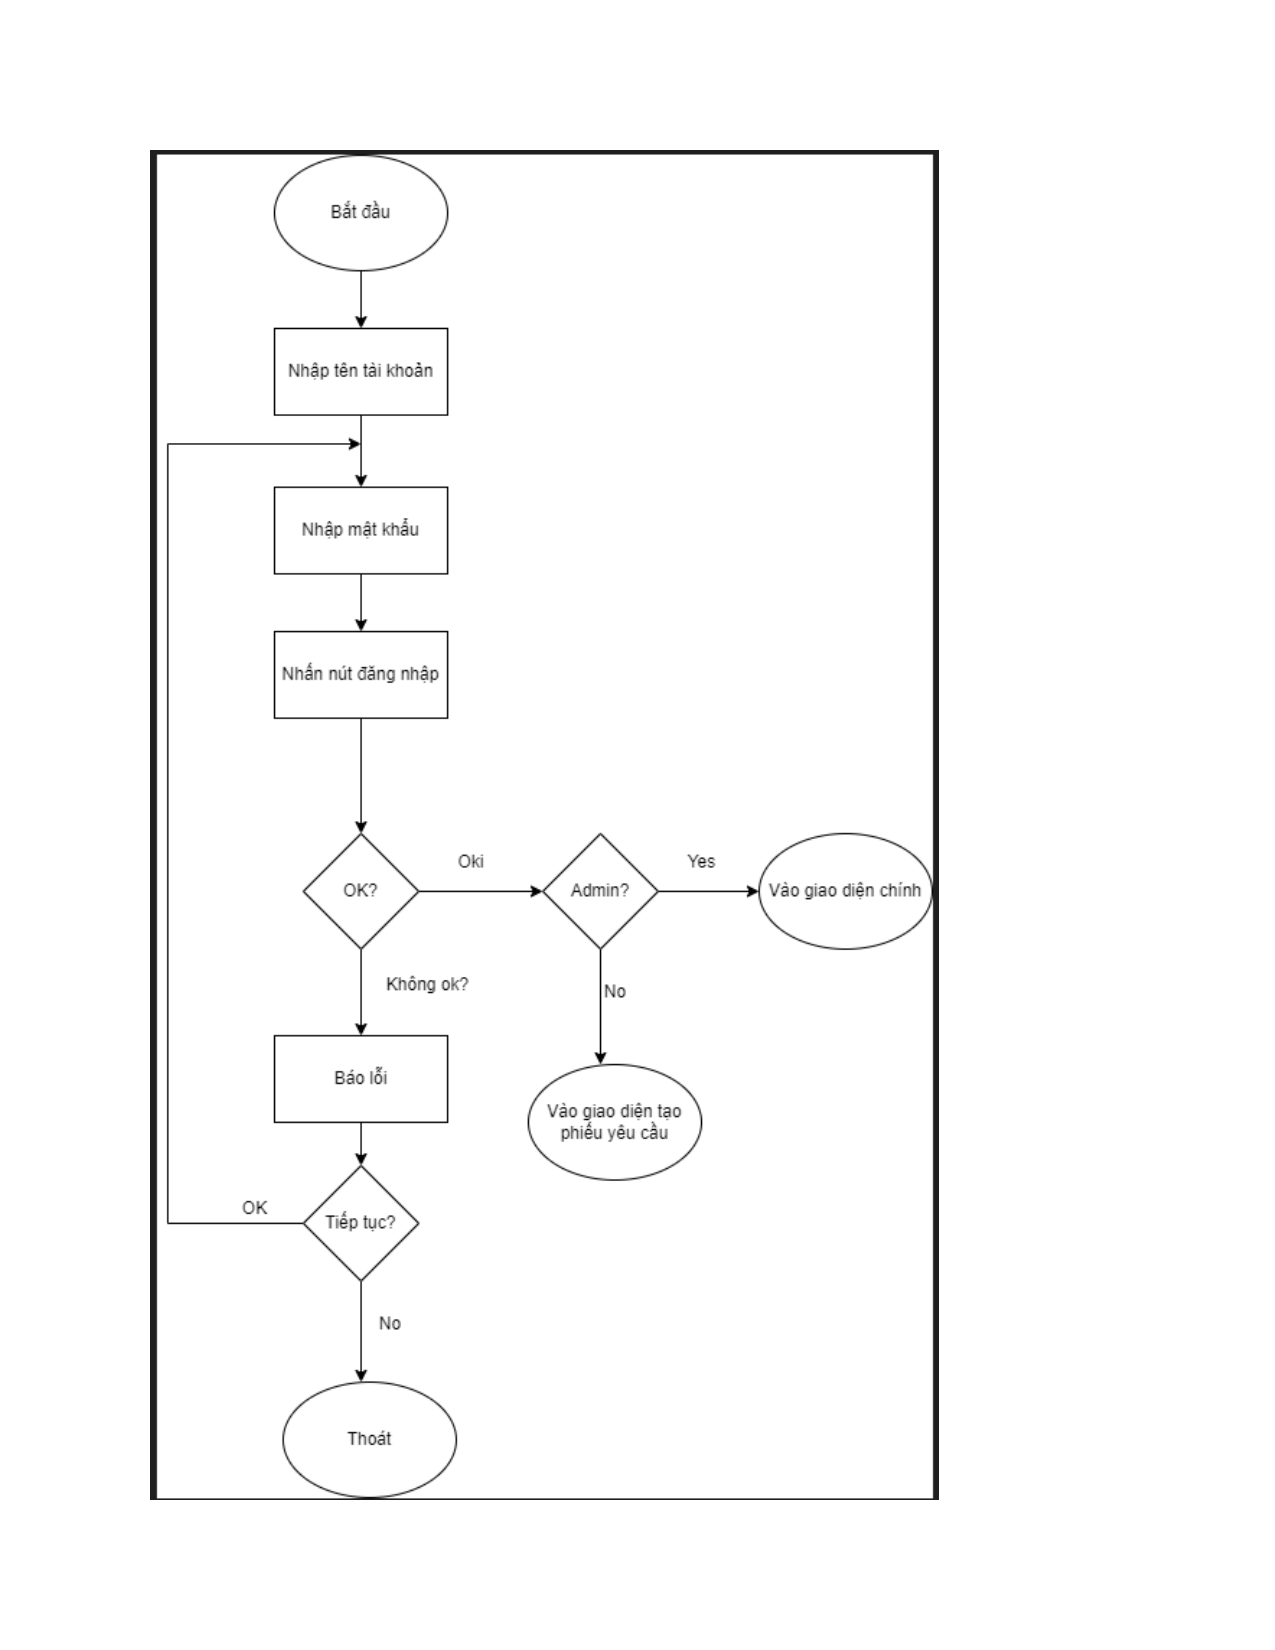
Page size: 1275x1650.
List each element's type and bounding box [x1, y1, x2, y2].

picture [150, 150, 939, 1500]
